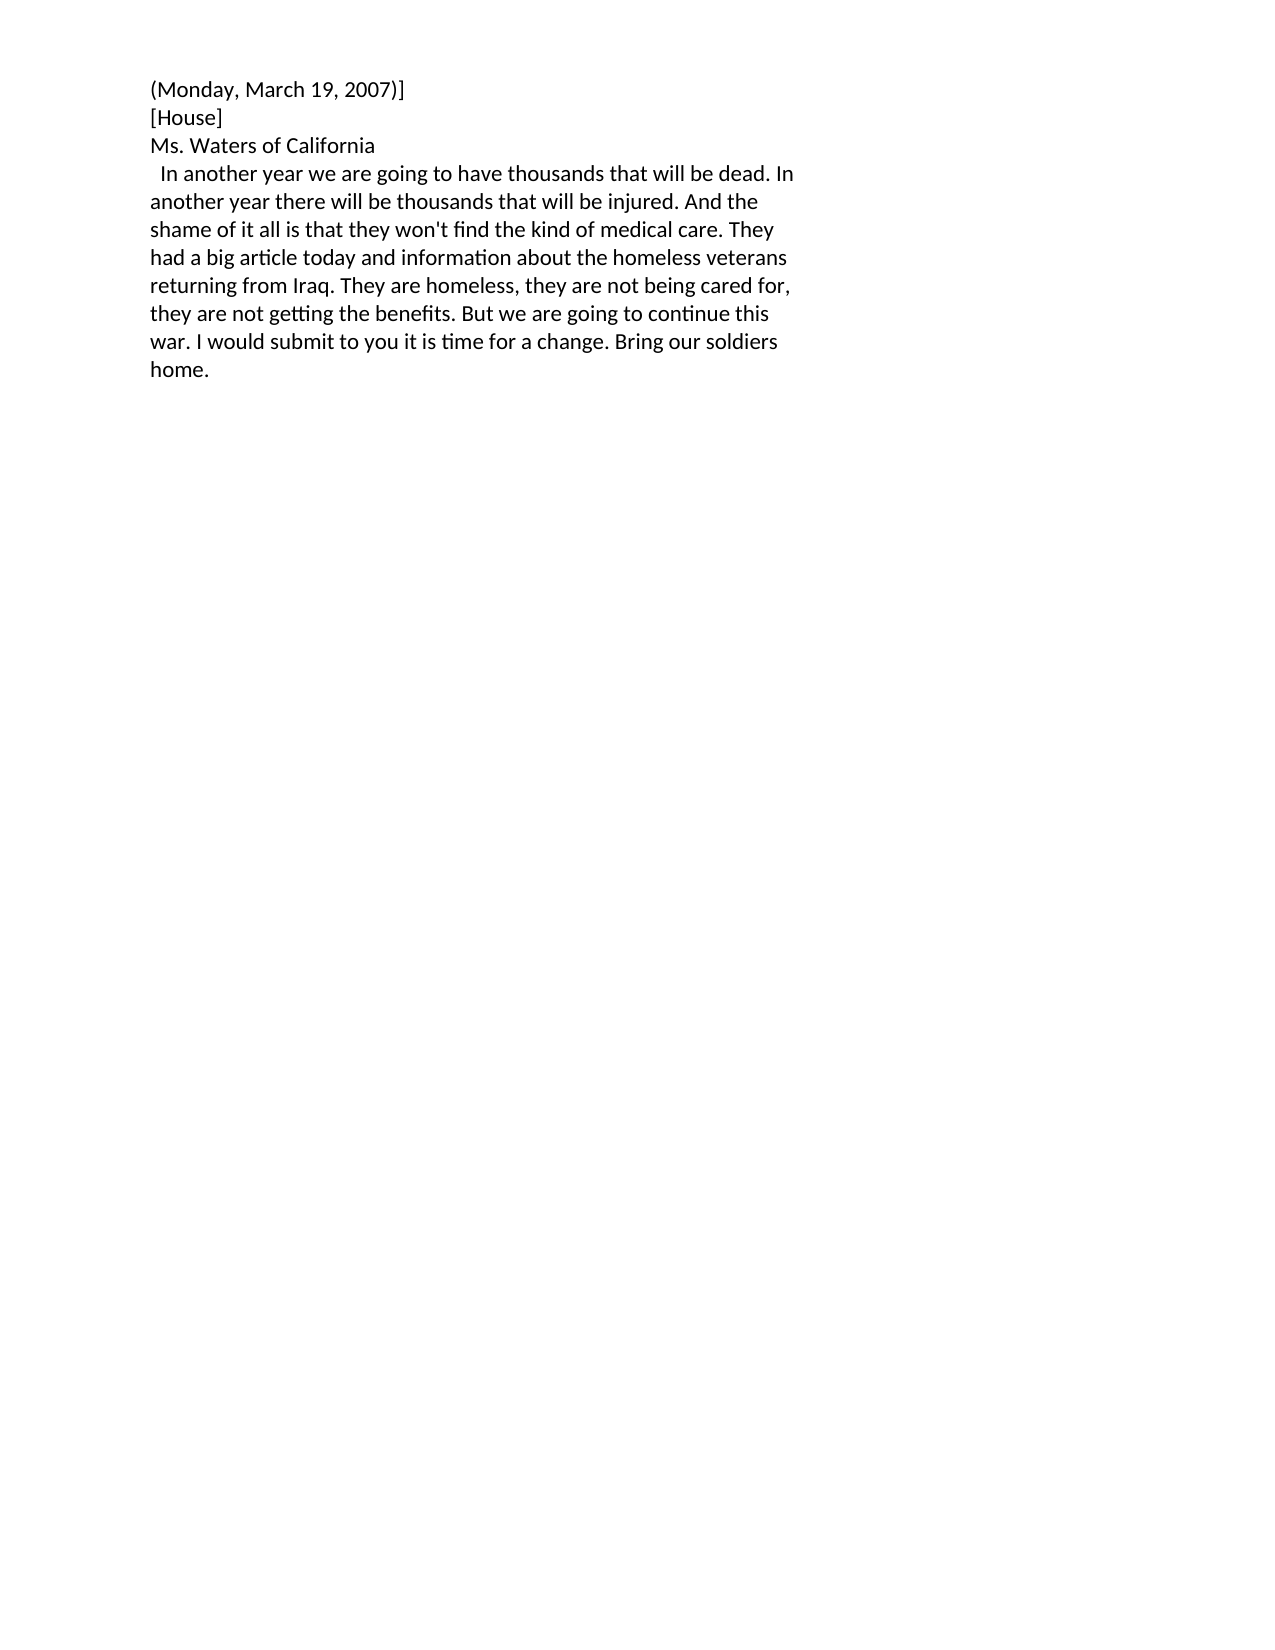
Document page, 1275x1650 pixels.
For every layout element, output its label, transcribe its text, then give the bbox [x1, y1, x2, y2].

text had a big article today and information about the homeless veterans [150, 243, 1125, 271]
text home. [150, 355, 1125, 383]
text another year there will be thousands that will be injured. And the [150, 187, 1125, 215]
text war. I would submit to you it is time for a change. Bring our soldiers [150, 327, 1125, 355]
text shame of it all is that they won't find the kind of medical care. They [150, 215, 1125, 243]
text In another year we are going to have thousands that will be dead. In [150, 159, 1125, 187]
text returning from Iraq. They are homeless, they are not being cared for, [150, 271, 1125, 299]
text they are not getting the benefits. But we are going to continue this [150, 299, 1125, 327]
